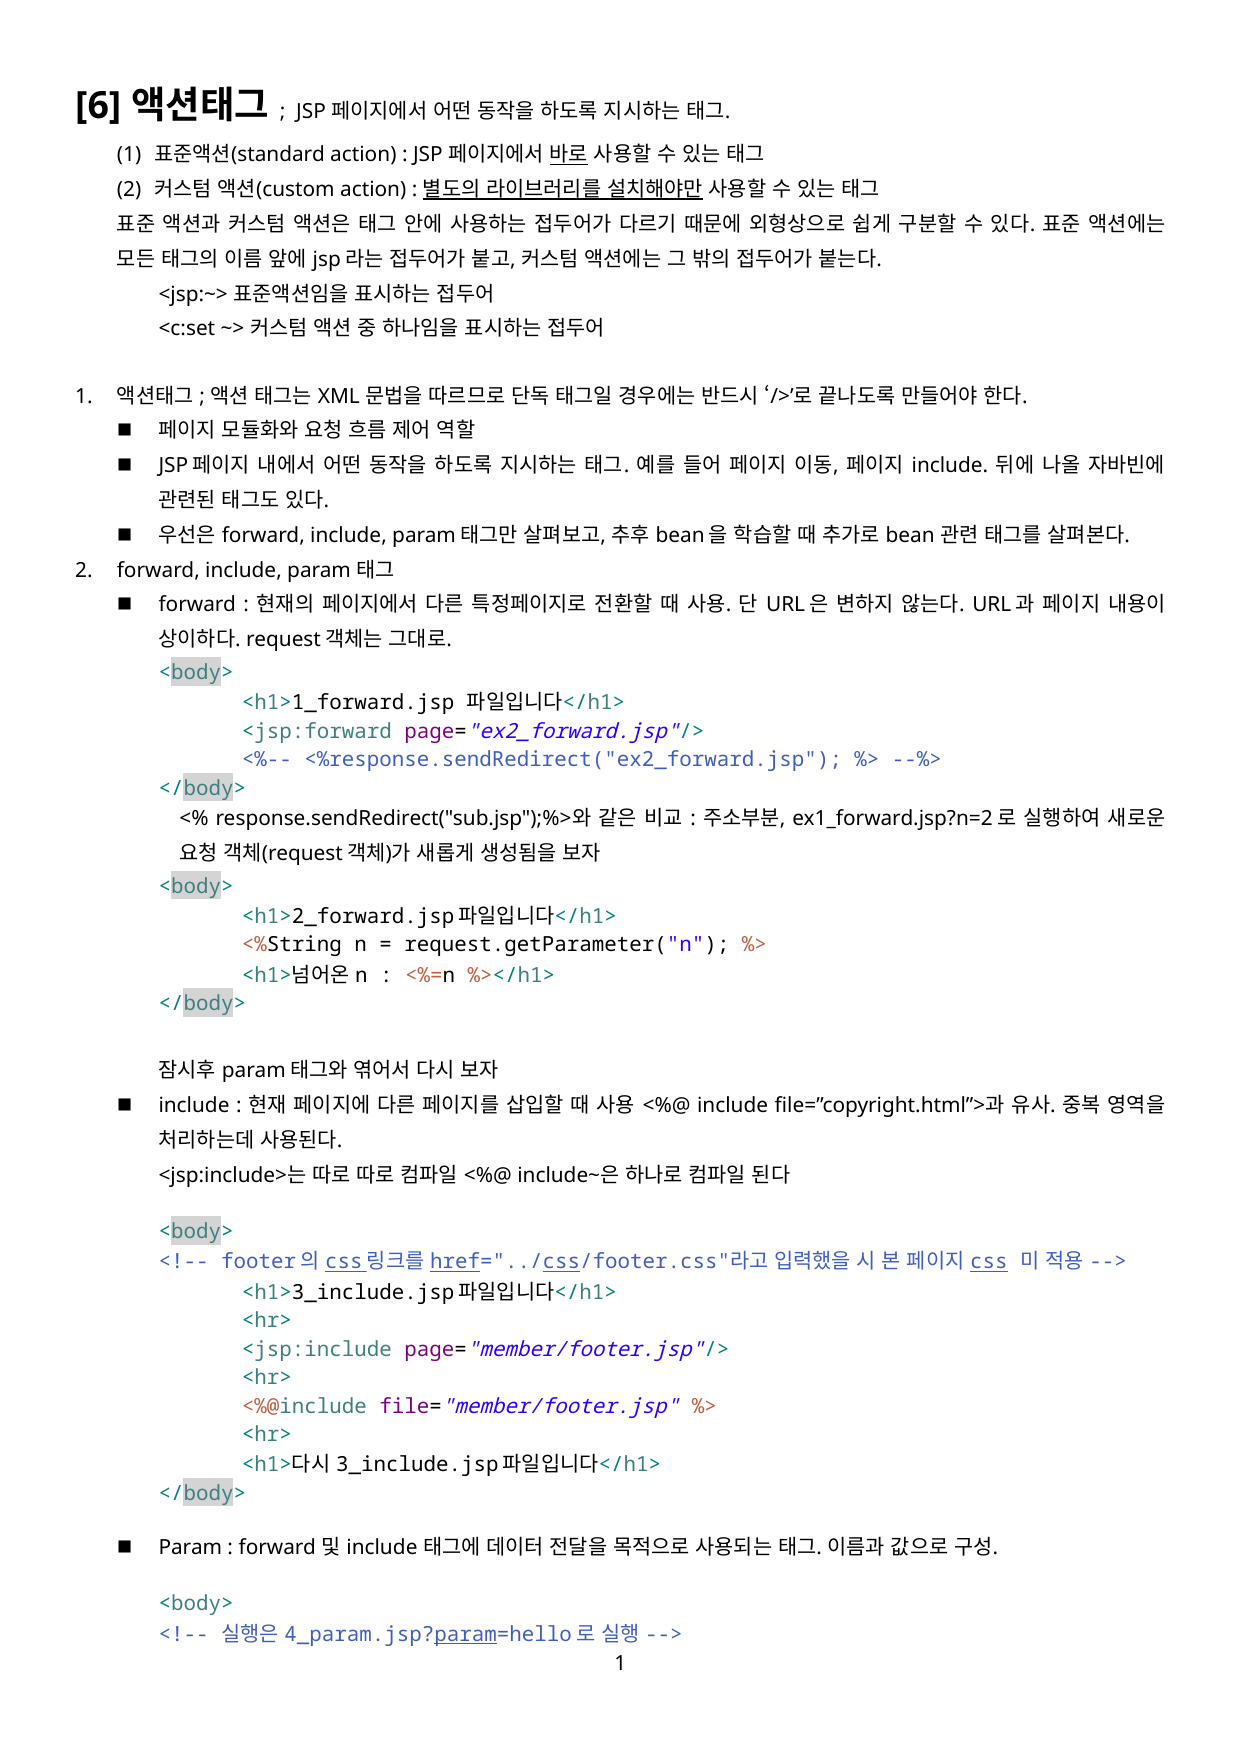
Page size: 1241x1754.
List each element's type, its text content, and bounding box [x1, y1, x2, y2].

text <h1>3_include.jsp파일입니다</h1> [158, 1275, 1165, 1305]
list Param : forward 및 include 태그에 데이터 전달을 목적으로 사용되는 태그. 이름과 값으로 구성. [117, 1530, 1165, 1560]
text </body> [158, 1478, 183, 1506]
list 커스텀 액션(custom action) : 별도의 라이브러리를 설치해야만 사용할 수 있는 태그 [117, 172, 1165, 203]
text <jsp:~> 표준액션임을 표시하는 접두어 [117, 277, 1165, 307]
text <body> [158, 1588, 1165, 1617]
text <jsp:include page="member/footer.jsp"/> [158, 1334, 1165, 1362]
text </body> [233, 773, 1165, 801]
text <body> [158, 657, 171, 686]
text <hr> [158, 1362, 1165, 1391]
text [6] 액션태그 ; JSP 페이지에서 어떤 동작을 하도록 지시하는 태그. [75, 75, 1165, 129]
text <hr> [158, 1419, 1165, 1448]
text </body> [158, 988, 183, 1017]
list include : 현재 페이지에 다른 페이지를 삽입할 때 사용 <%@ include file=”copyright.html”>과 유사. 중복 영역을 처리하는데 사용된다. [117, 1088, 1165, 1153]
list 표준액션(standard action) : JSP 페이지에서 바로 사용할 수 있는 태그 [117, 138, 1165, 168]
text <%-- <%response.sendRedirect("ex2_forward.jsp"); %> --%> [158, 744, 1165, 773]
text <hr> [158, 1305, 1165, 1334]
text <body> [158, 1216, 171, 1245]
text <h1>다시 3_include.jsp파일입니다</h1> [158, 1448, 1165, 1478]
list forward, include, param 태그 [75, 553, 1165, 583]
text <h1>2_forward.jsp파일입니다</h1> [158, 899, 1165, 929]
text <!-- 실행은 4_param.jsp?param=hello로 실행 --> [158, 1617, 1165, 1647]
text <c:set ~> 커스텀 액션 중 하나임을 표시하는 접두어 [117, 312, 1165, 342]
text </body> [233, 1478, 1165, 1506]
text <body> [221, 1216, 1165, 1245]
list 페이지 모듈화와 요청 흐름 제어 역할 [117, 414, 1165, 444]
text <% response.sendRedirect("sub.jsp");%>와 같은 비교 : 주소부분, ex1_forward.jsp?n=2로 실행하여 새로운 요청 객체(request객체)가 새롭게 생성됨을 보자 [179, 801, 1165, 866]
list 액션태그 ; 액션 태그는 XML 문법을 따르므로 단독 태그일 경우에는 반드시 ‘/>’로 끝나도록 만들어야 한다. [75, 379, 1165, 409]
text <h1>넘어온 n : <%=n %></h1> [158, 958, 1165, 988]
list JSP페이지 내에서 어떤 동작을 하도록 지시하는 태그. 예를 들어 페이지 이동, 페이지 include. 뒤에 나올 자바빈에 관련된 태그도 있다. [117, 448, 1165, 513]
text <jsp:include>는 따로 따로 컴파일 <%@ include~은 하나로 컴파일 된다 [158, 1158, 1165, 1188]
text <body> [158, 871, 171, 899]
text </body> [233, 988, 1165, 1017]
text <%String n = request.getParameter("n"); %> [158, 929, 1165, 958]
list forward : 현재의 페이지에서 다른 특정페이지로 전환할 때 사용. 단 URL은 변하지 않는다. URL과 페이지 내용이 상이하다. request객체는 그대로. [117, 588, 1165, 653]
text <body> [221, 871, 1165, 899]
text 표준 액션과 커스텀 액션은 태그 안에 사용하는 접두어가 다르기 때문에 외형상으로 쉽게 구분할 수 있다. 표준 액션에는 모든 태그의 이름 앞에 jsp라는 접두어가 붙고, 커스텀 액션에는 그 밖의 접두어가 붙는다. [117, 207, 1165, 272]
list 잠시후 param태그와 엮어서 다시 보자 [158, 1053, 1165, 1084]
text </body> [158, 773, 183, 801]
text <%@include file="member/footer.jsp" %> [158, 1391, 1165, 1419]
text <body> [221, 657, 1165, 686]
text <!-- footer의 css링크를 href="../css/footer.css"라고 입력했을 시 본 페이지 css 미 적용 --> [158, 1245, 1165, 1275]
text <jsp:forward page="ex2_forward.jsp"/> [158, 716, 1165, 744]
text <h1>1_forward.jsp 파일입니다</h1> [158, 686, 1165, 716]
list 우선은 forward, include, param태그만 살펴보고, 추후 bean을 학습할 때 추가로 bean 관련 태그를 살펴본다. [117, 518, 1165, 548]
